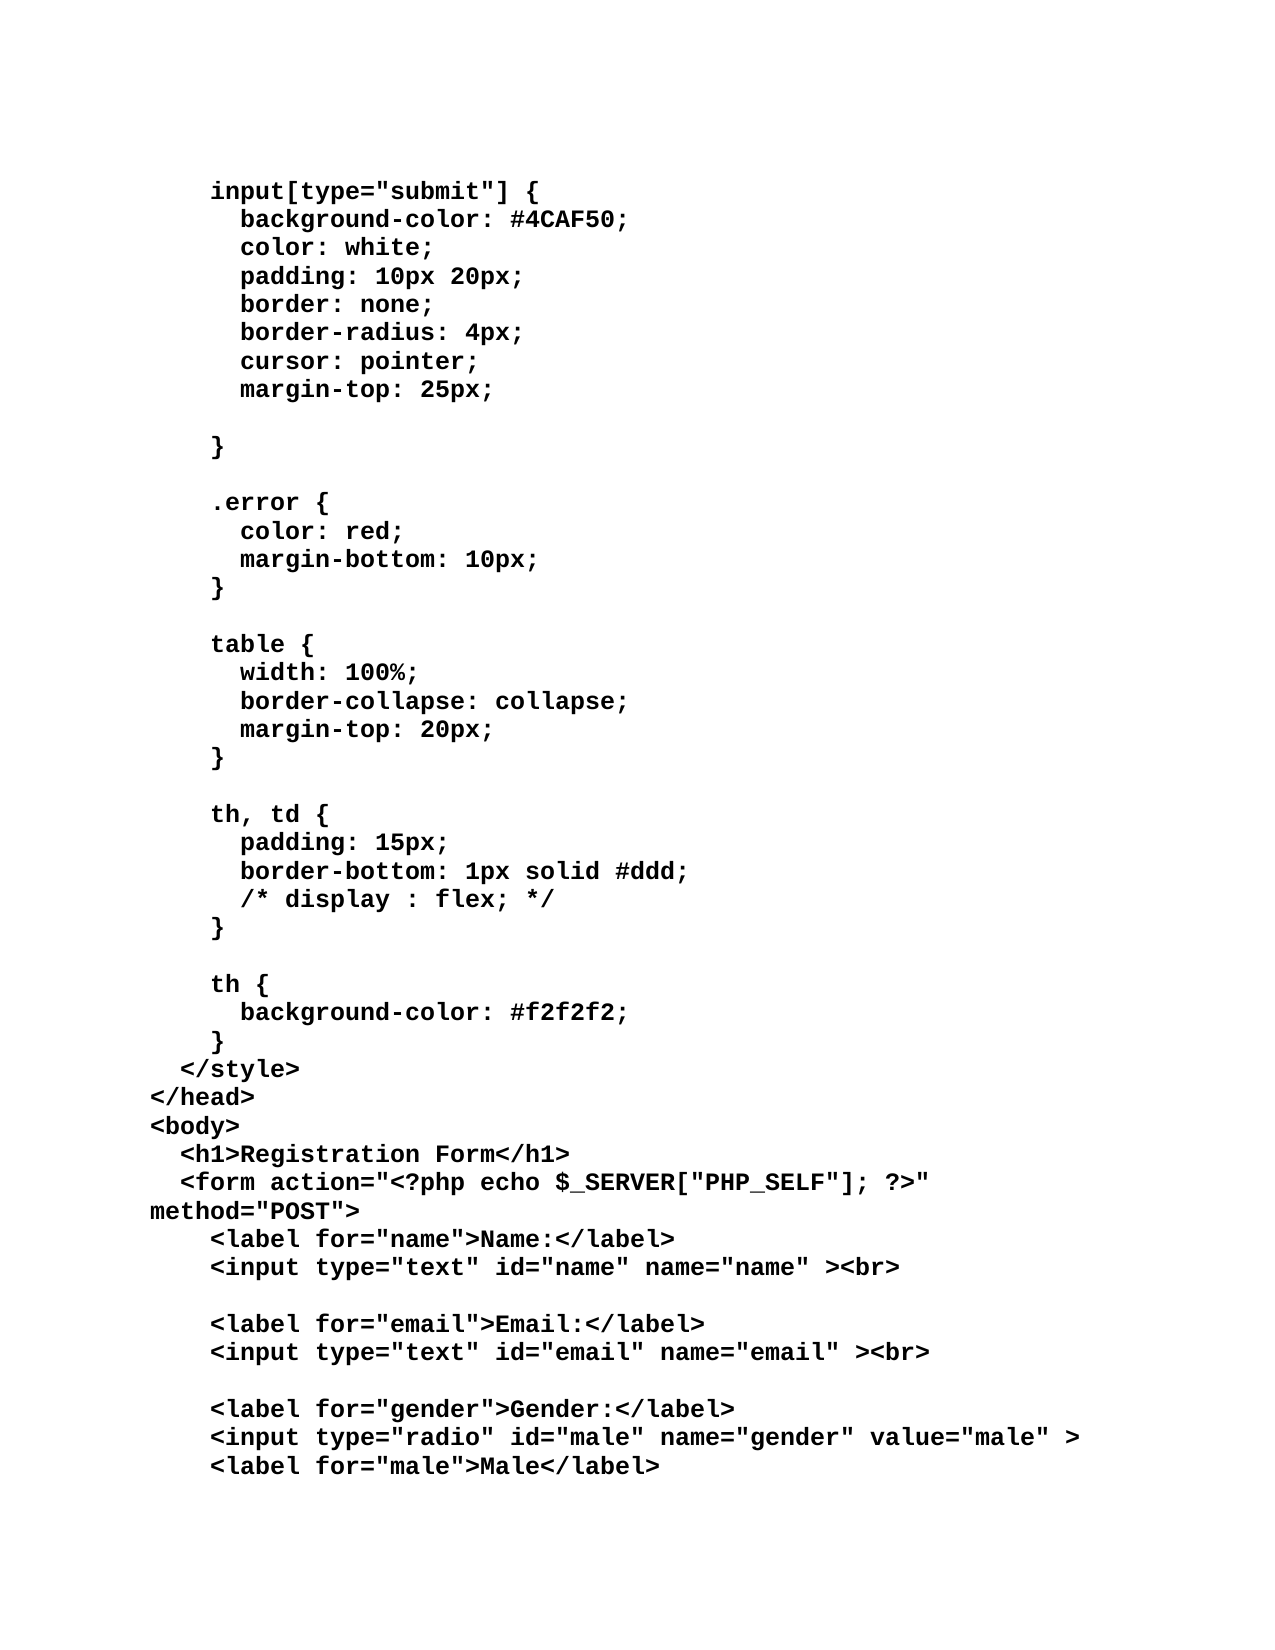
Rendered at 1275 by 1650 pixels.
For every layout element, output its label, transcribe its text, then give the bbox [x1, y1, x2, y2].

text background-color: #f2f2f2; [150, 1000, 1125, 1028]
text </style> [150, 1057, 1125, 1085]
text background-color: #4CAF50; [150, 207, 1125, 235]
text <label for="male">Male</label> [150, 1453, 1125, 1482]
text <label for="email">Email:</label> [150, 1312, 1125, 1340]
text } [150, 433, 1125, 462]
text <h1>Registration Form</h1> [150, 1142, 1125, 1170]
text margin-bottom: 10px; [150, 547, 1125, 575]
text margin-top: 25px; [150, 377, 1125, 405]
text margin-top: 20px; [150, 717, 1125, 745]
text } [150, 1028, 1125, 1057]
text th { [150, 972, 1125, 1000]
text color: red; [150, 518, 1125, 547]
text width: 100%; [150, 660, 1125, 688]
text <input type="radio" id="male" name="gender" value="male" > [150, 1425, 1125, 1453]
text color: white; [150, 235, 1125, 263]
text /* display : flex; */ [150, 887, 1125, 915]
text } [150, 915, 1125, 943]
text cursor: pointer; [150, 348, 1125, 377]
text border: none; [150, 292, 1125, 320]
text padding: 15px; [150, 830, 1125, 858]
text input[type="submit"] { [150, 178, 1125, 207]
text padding: 10px 20px; [150, 263, 1125, 292]
text table { [150, 632, 1125, 660]
text <form action="<?php echo $_SERVER["PHP_SELF"]; ?>" method="POST"> [150, 1170, 1125, 1227]
text border-bottom: 1px solid #ddd; [150, 858, 1125, 887]
text </head> [150, 1085, 1125, 1113]
text <label for="name">Name:</label> [150, 1227, 1125, 1255]
text border-collapse: collapse; [150, 688, 1125, 717]
text } [150, 745, 1125, 773]
text .error { [150, 490, 1125, 518]
text <input type="text" id="email" name="email" ><br> [150, 1340, 1125, 1368]
text th, td { [150, 802, 1125, 830]
text <input type="text" id="name" name="name" ><br> [150, 1255, 1125, 1283]
text border-radius: 4px; [150, 320, 1125, 348]
text <body> [150, 1113, 1125, 1142]
text <label for="gender">Gender:</label> [150, 1397, 1125, 1425]
text } [150, 575, 1125, 603]
